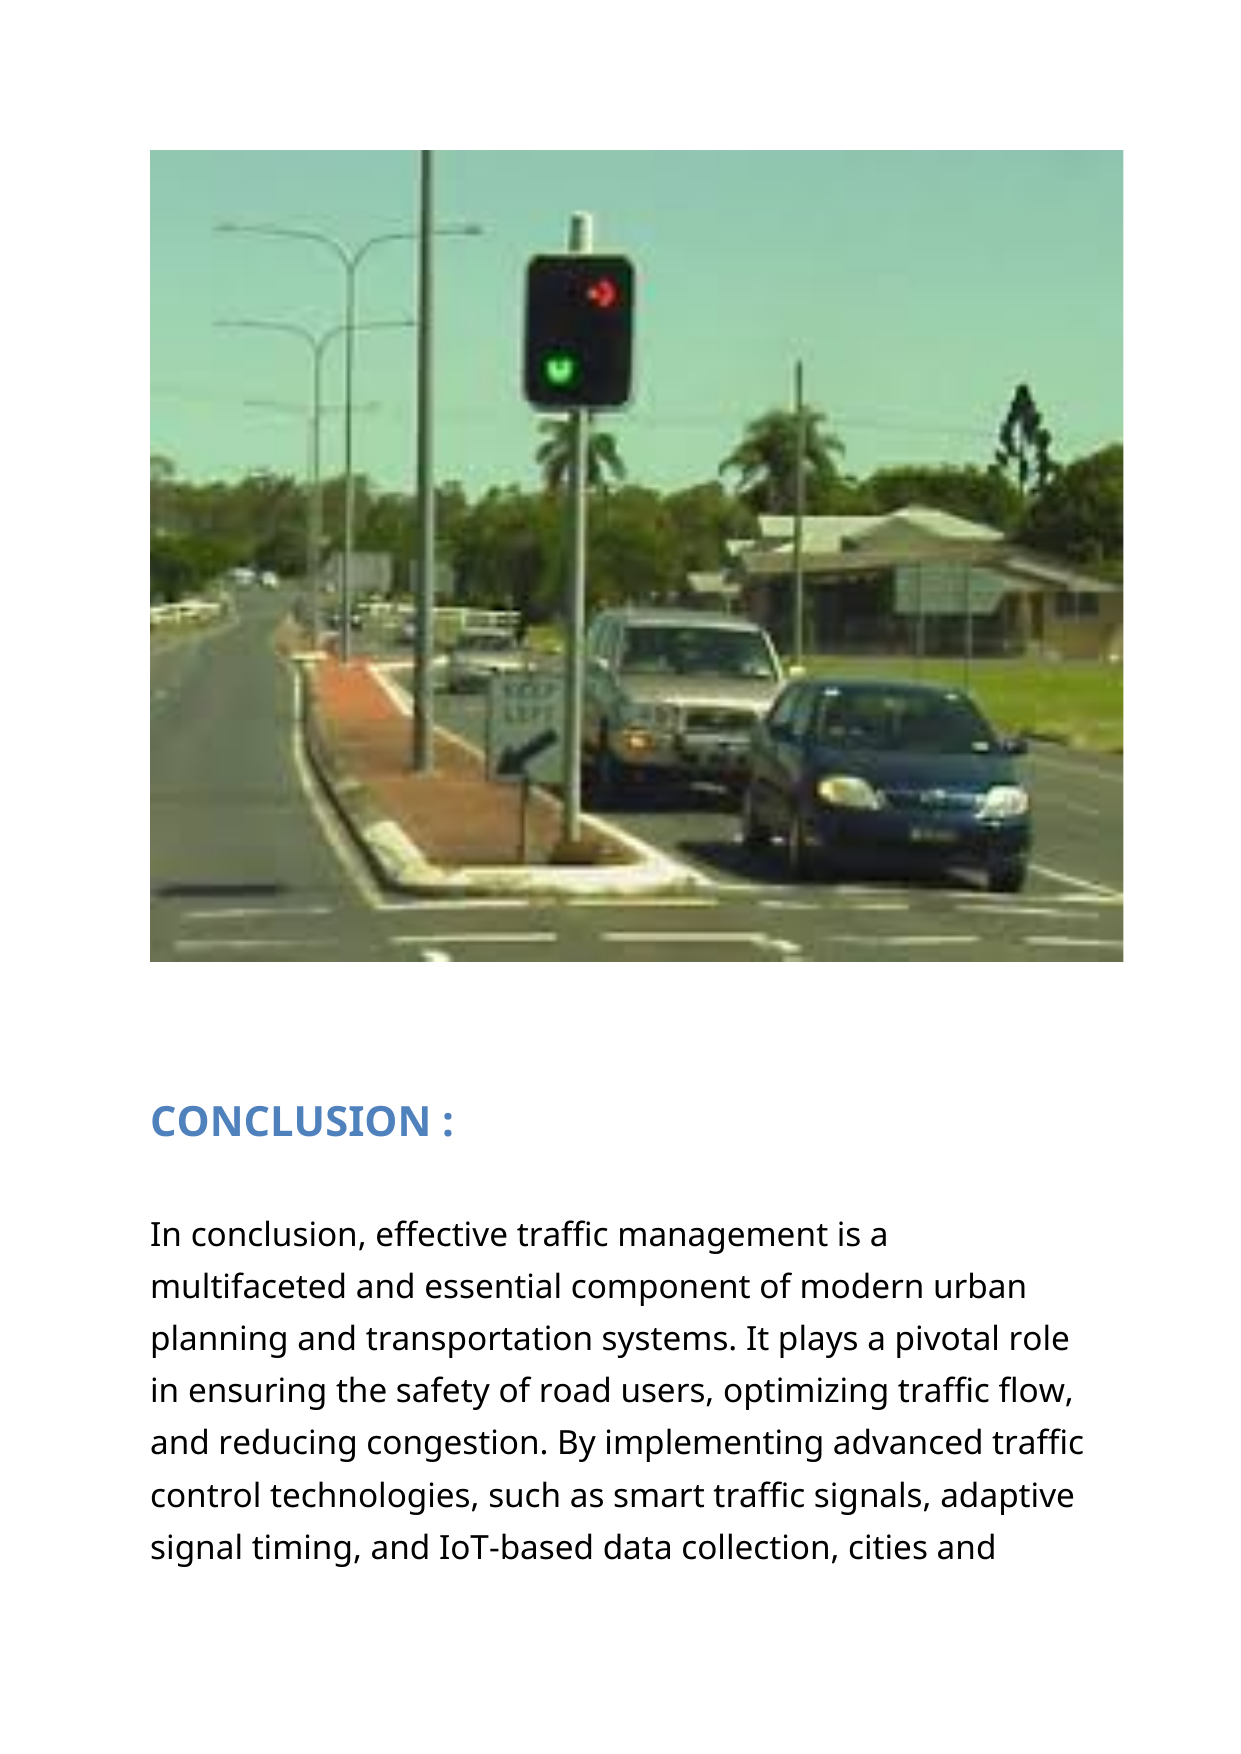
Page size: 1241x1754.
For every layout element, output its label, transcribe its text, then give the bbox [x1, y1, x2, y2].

subtitle CONCLUSION : [150, 1092, 1090, 1149]
picture [150, 150, 1124, 962]
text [150, 1210, 1090, 1569]
